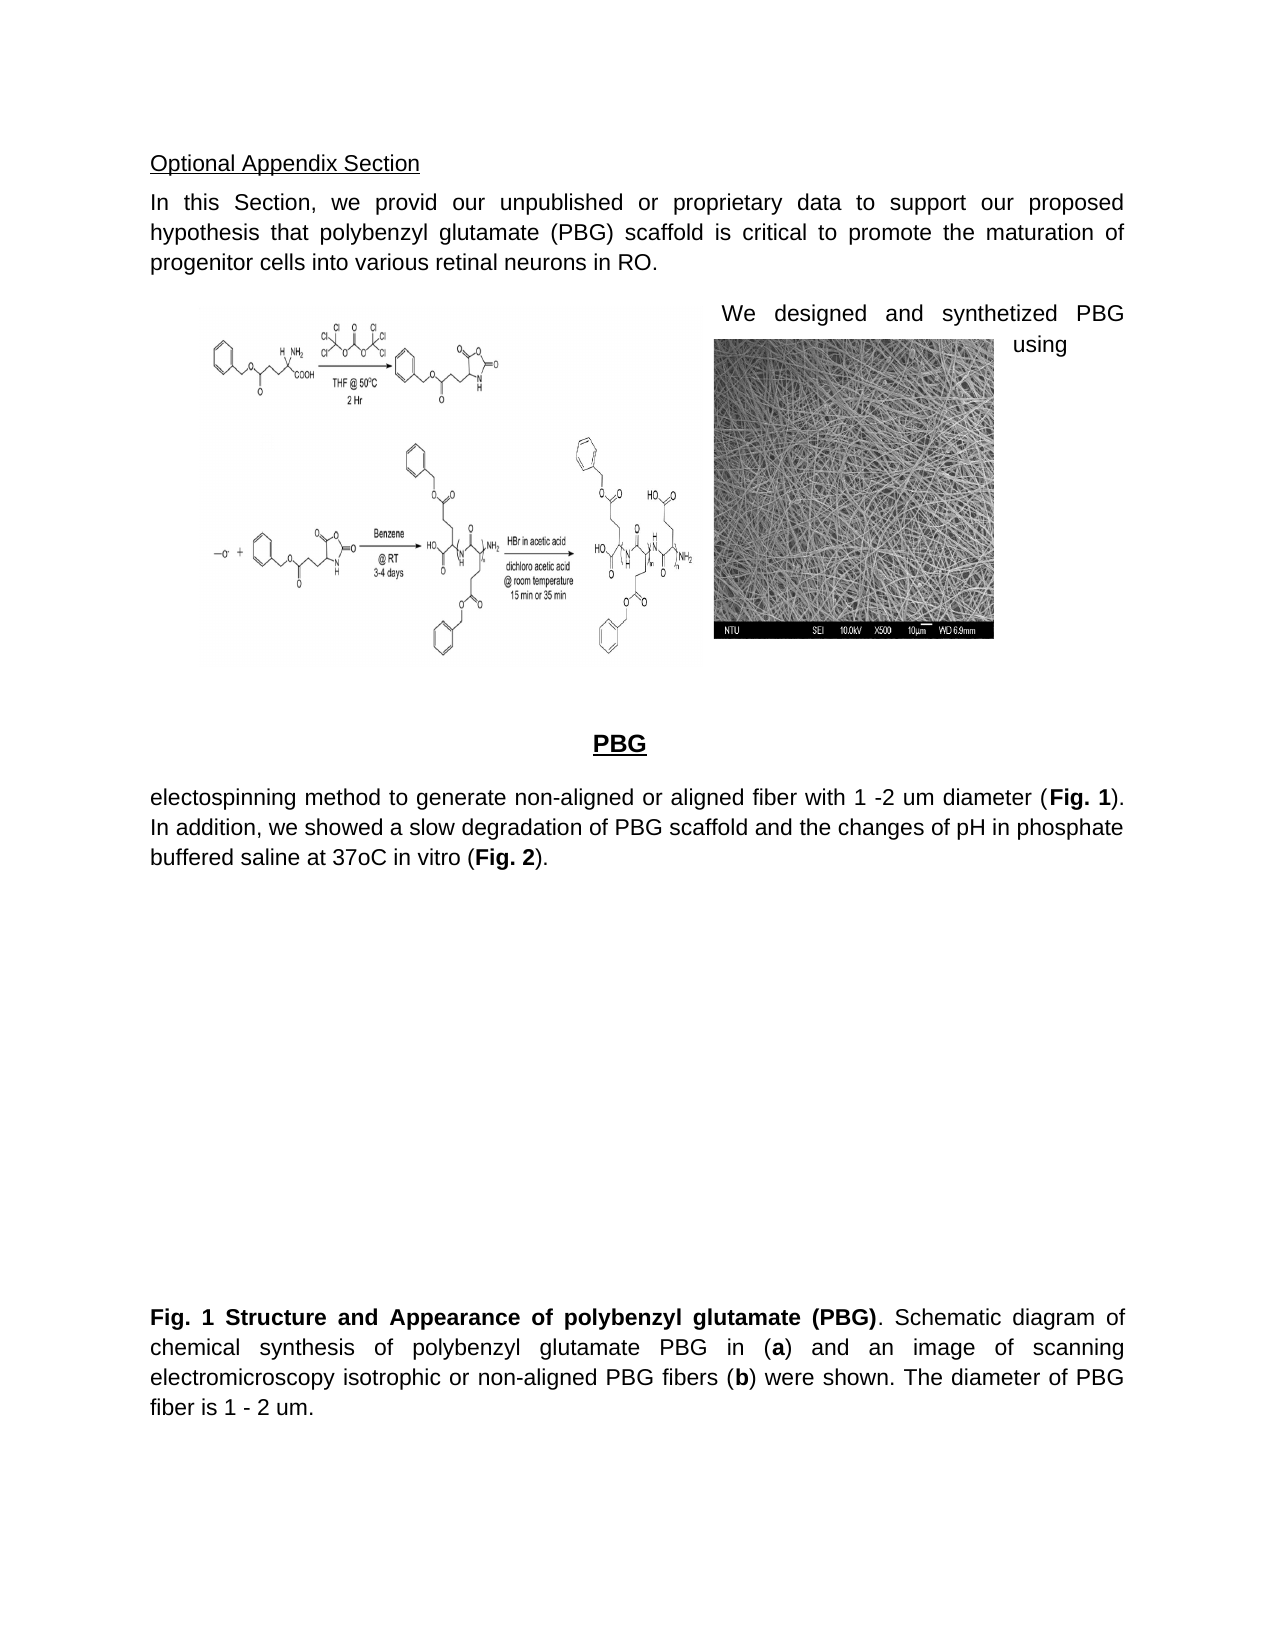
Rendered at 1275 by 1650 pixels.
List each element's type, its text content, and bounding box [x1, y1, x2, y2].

picture [198, 306, 703, 667]
text Fig. 1 Structure and Appearance of polybenzyl glutamate (PBG). Schematic diagram of chemical synthesis of polybenzyl glutamate PBG in (a) and an image of scanning electromicroscopy isotrophic or non-aligned PBG fibers (b) were shown. The diameter of PBG fiber is 1 - 2 um. [150, 1303, 1125, 1420]
picture [713, 339, 994, 639]
text Optional Appendix Section [150, 150, 1125, 176]
text In this Section, we provid our unpublished or proprietary data to support our proposed hypothesis that polybenzyl glutamate (PBG) scaffold is critical to promote the maturation of progenitor cells into various retinal neurons in RO. [150, 189, 1125, 276]
